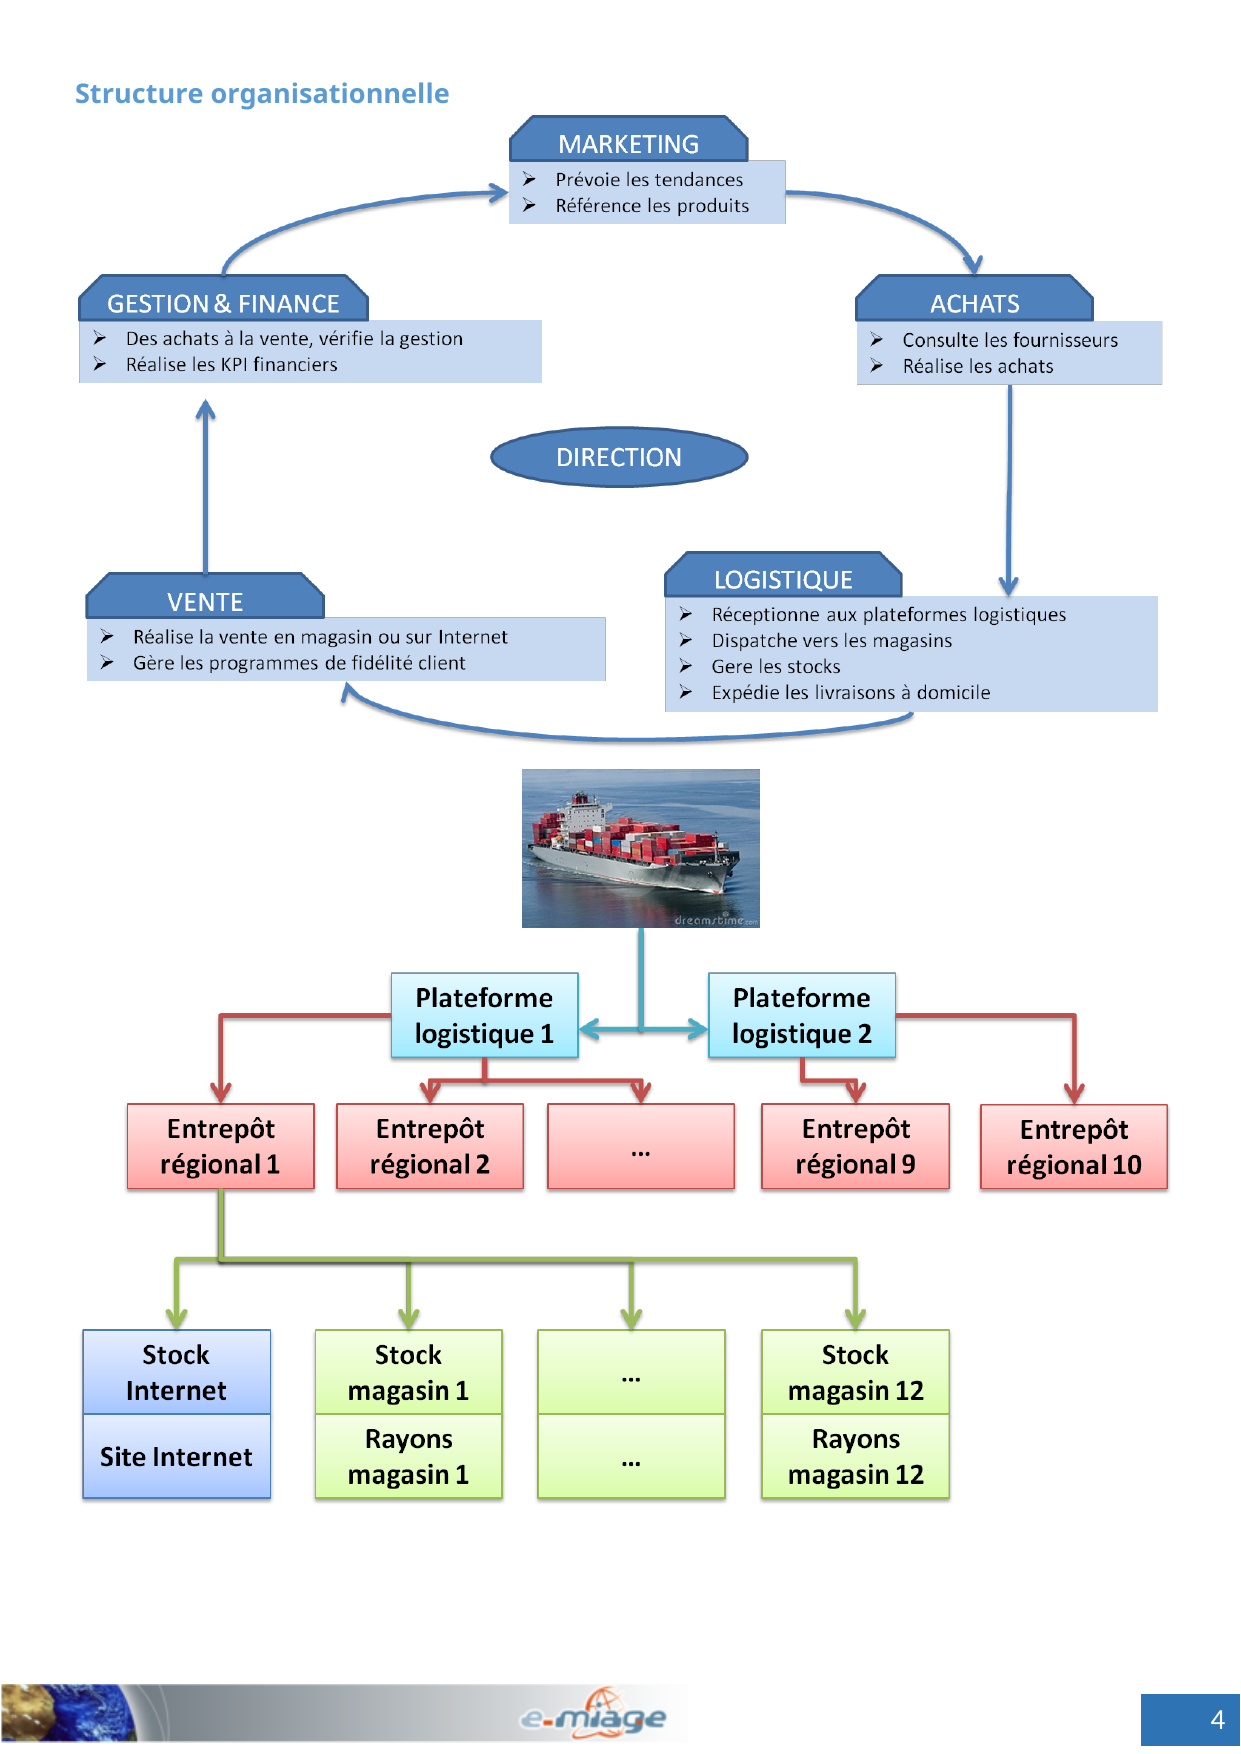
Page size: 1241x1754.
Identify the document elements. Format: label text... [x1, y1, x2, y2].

picture [1, 1684, 688, 1743]
subtitle Structure organisationnelle [75, 75, 1165, 112]
picture [77, 114, 1163, 750]
picture [75, 768, 1174, 1507]
